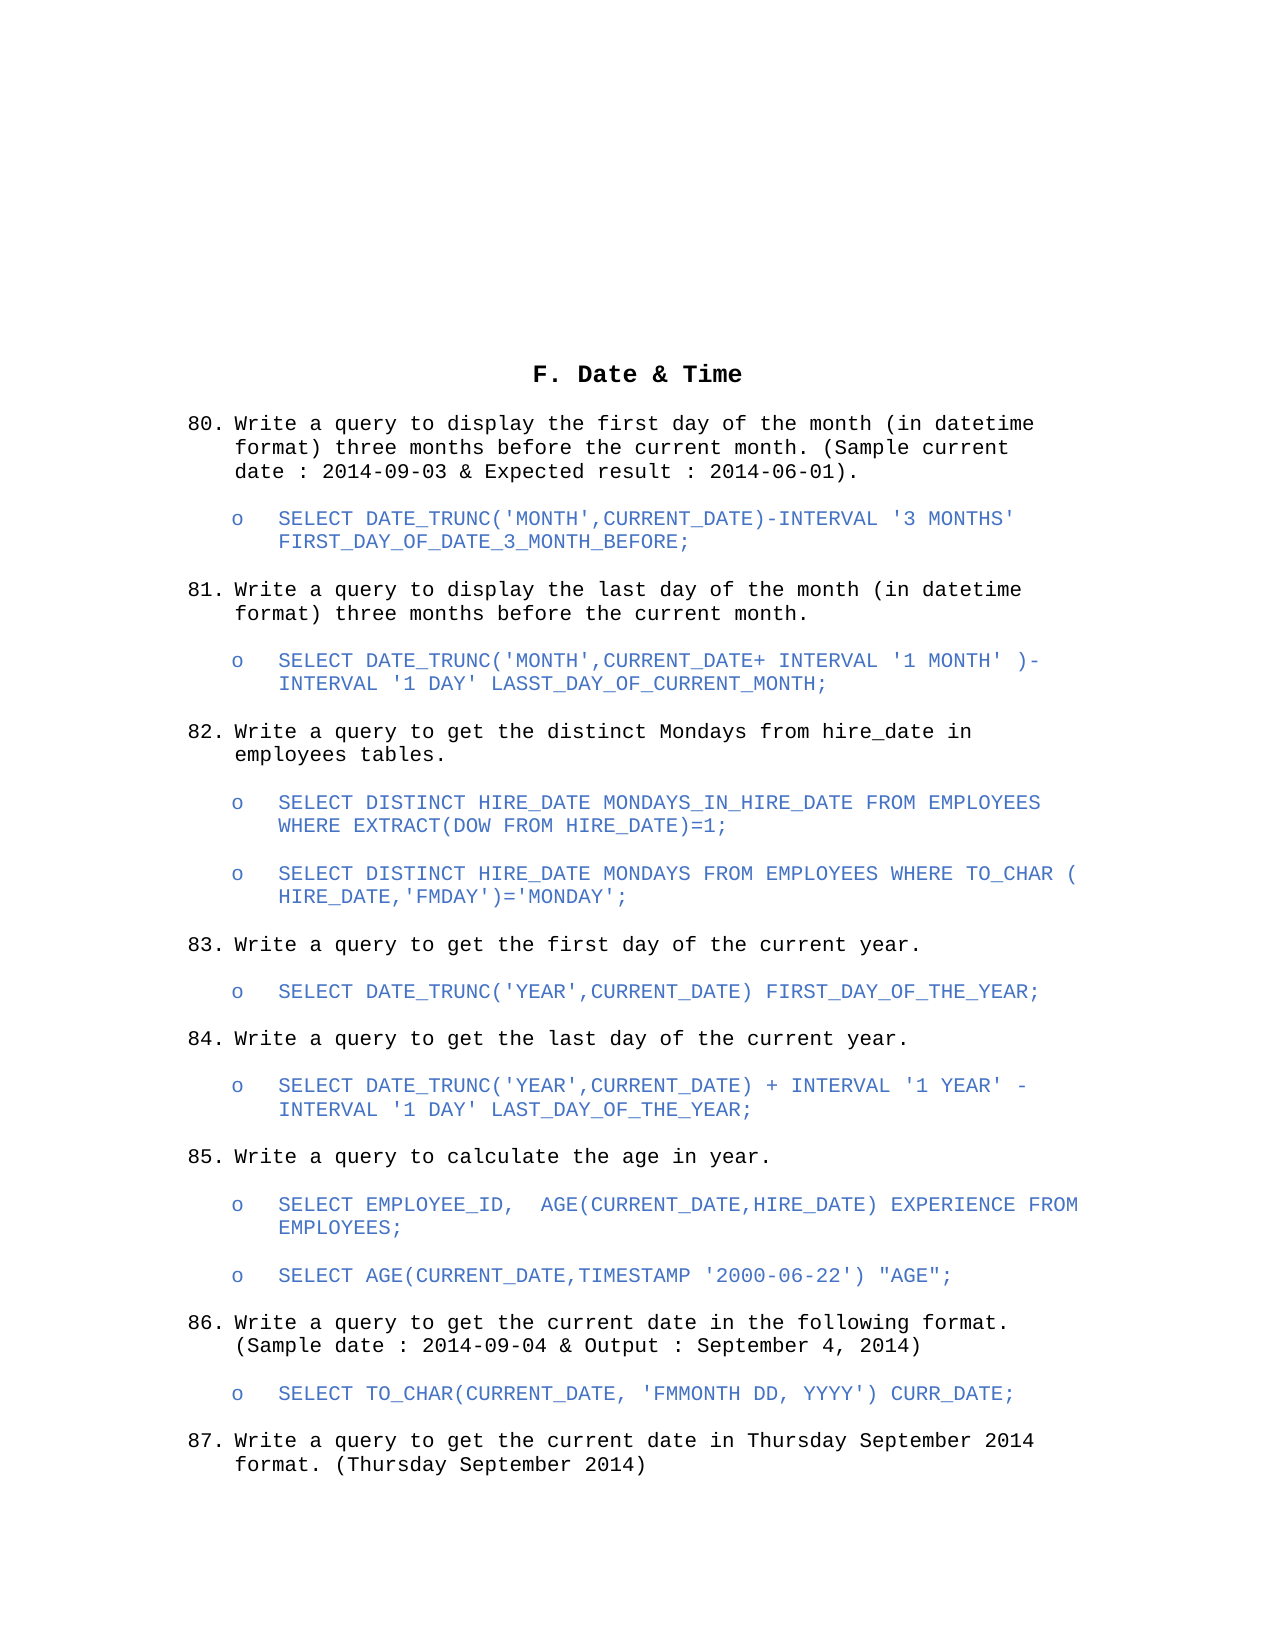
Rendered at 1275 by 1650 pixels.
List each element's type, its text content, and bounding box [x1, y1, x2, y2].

list Write a query to get the distinct Mondays from hire_date in employees tables. [187, 721, 1087, 768]
list SELECT DISTINCT HIRE_DATE MONDAYS FROM EMPLOYEES WHERE TO_CHAR ( HIRE_DATE,'FMDAY')='MONDAY'; [231, 863, 1087, 910]
list Write a query to display the last day of the month (in datetime format) three months before the current month. [187, 579, 1087, 626]
list SELECT EMPLOYEE_ID, AGE(CURRENT_DATE,HIRE_DATE) EXPERIENCE FROM EMPLOYEES; [231, 1194, 1087, 1241]
list SELECT DATE_TRUNC('MONTH',CURRENT_DATE+ INTERVAL '1 MONTH' )- INTERVAL '1 DAY' LASST_DAY_OF_CURRENT_MONTH; [231, 650, 1087, 697]
list SELECT DISTINCT HIRE_DATE MONDAYS_IN_HIRE_DATE FROM EMPLOYEES WHERE EXTRACT(DOW FROM HIRE_DATE)=1; [231, 792, 1087, 839]
list SELECT DATE_TRUNC('YEAR',CURRENT_DATE) FIRST_DAY_OF_THE_YEAR; [231, 981, 1087, 1004]
list Write a query to get the current date in the following format. (Sample date : 2014-09-04 & Output : September 4, 2014) [187, 1312, 1087, 1359]
list F. Date & Time [187, 361, 1087, 390]
list SELECT AGE(CURRENT_DATE,TIMESTAMP '2000-06-22') "AGE"; [231, 1264, 1087, 1288]
list SELECT TO_CHAR(CURRENT_DATE, 'FMMONTH DD, YYYY') CURR_DATE; [231, 1383, 1087, 1406]
list SELECT DATE_TRUNC('YEAR',CURRENT_DATE) + INTERVAL '1 YEAR' - INTERVAL '1 DAY' LAST_DAY_OF_THE_YEAR; [231, 1075, 1087, 1123]
list Write a query to get the last day of the current year. [187, 1028, 1087, 1052]
list Write a query to get the current date in Thursday September 2014 format. (Thursday September 2014) [187, 1430, 1087, 1477]
list Write a query to get the first day of the current year. [187, 933, 1087, 957]
list Write a query to display the first day of the month (in datetime format) three months before the current month. (Sample current date : 2014-09-03 & Expected result : 2014-06-01). [187, 413, 1087, 484]
list SELECT DATE_TRUNC('MONTH',CURRENT_DATE)-INTERVAL '3 MONTHS' FIRST_DAY_OF_DATE_3_MONTH_BEFORE; [231, 508, 1087, 555]
list Write a query to calculate the age in year. [187, 1146, 1087, 1170]
